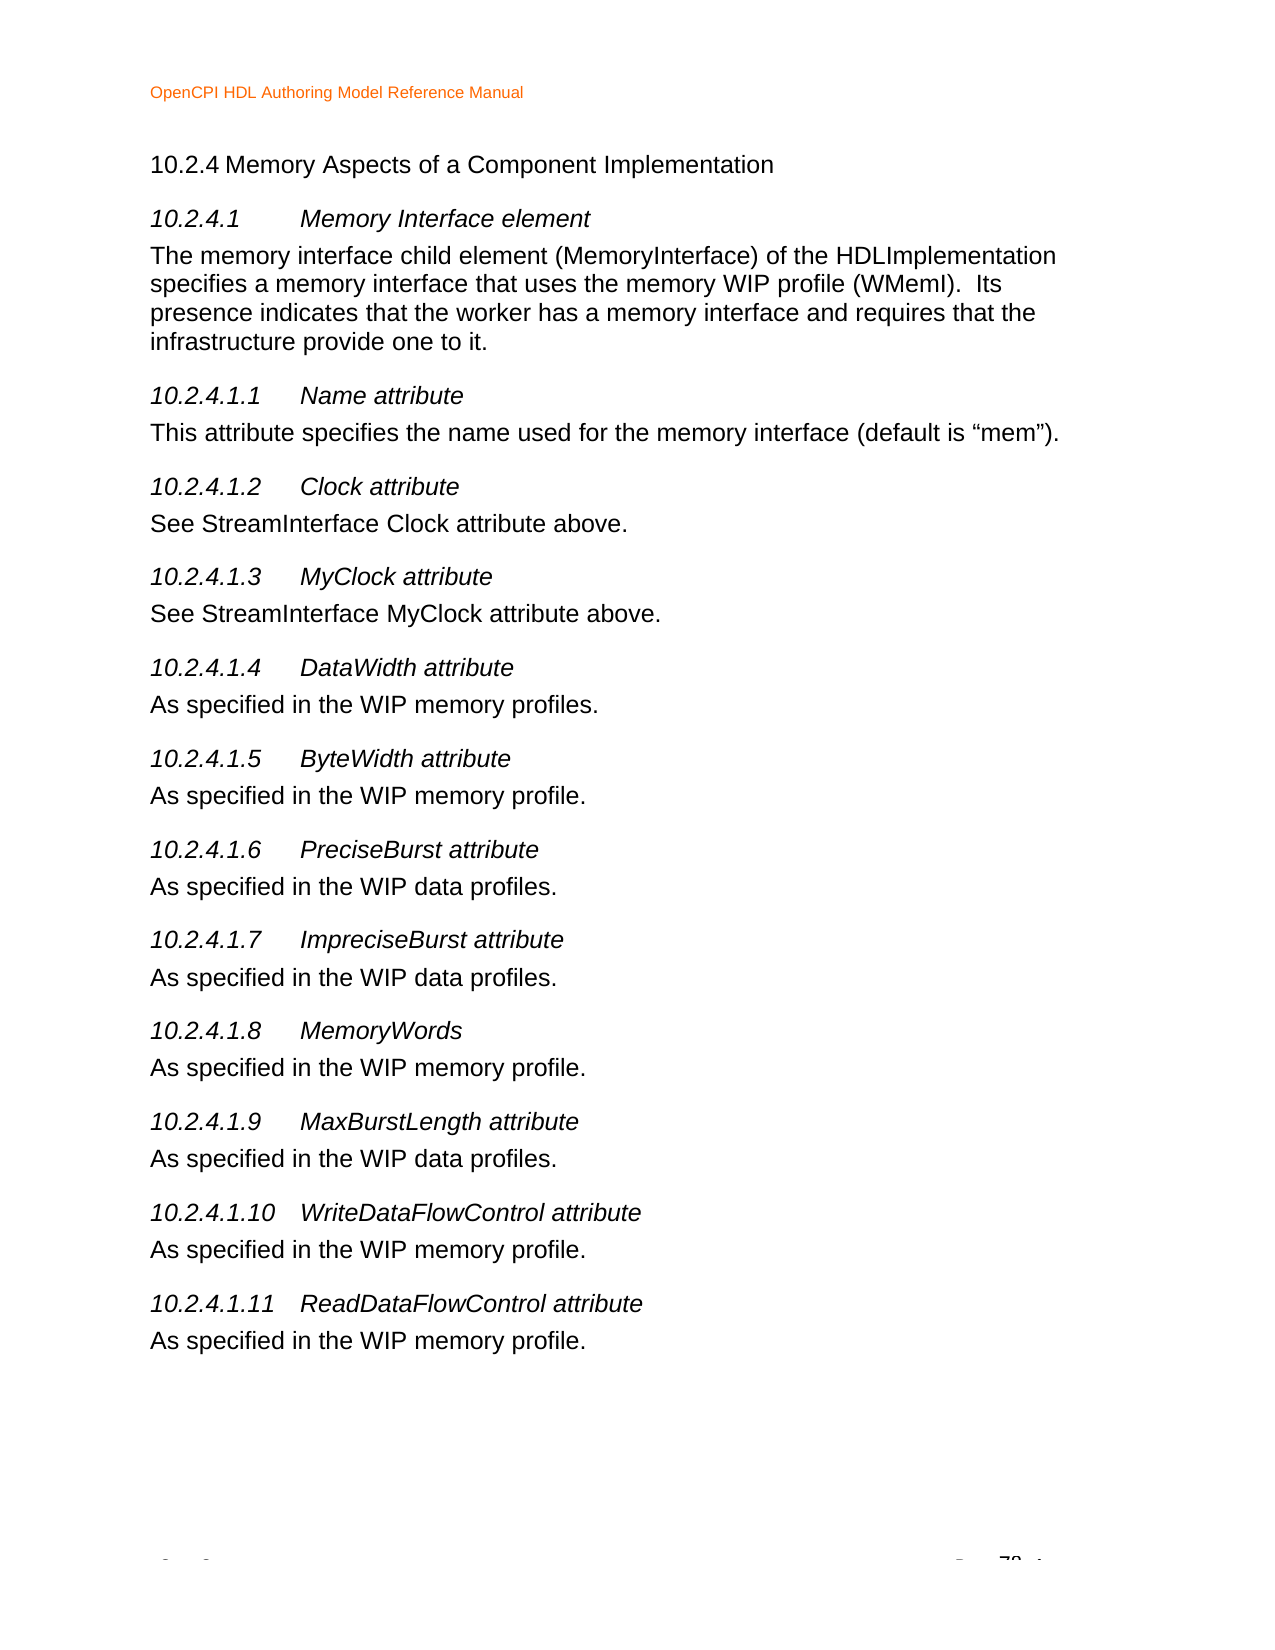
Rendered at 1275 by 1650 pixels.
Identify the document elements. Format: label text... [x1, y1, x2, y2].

text As specified in the WIP data profiles. [150, 1144, 1123, 1173]
text As specified in the WIP memory profile. [150, 1235, 1123, 1264]
list WriteDataFlowControl attribute [150, 1198, 1123, 1227]
list ImpreciseBurst attribute [150, 926, 1123, 954]
list PreciseBurst attribute [150, 835, 1123, 863]
text As specified in the WIP memory profile. [150, 781, 1123, 810]
list MyClock attribute [150, 562, 1123, 591]
list DataWidth attribute [150, 653, 1123, 682]
list MaxBurstLength attribute [150, 1107, 1123, 1136]
text As specified in the WIP memory profiles. [150, 690, 1123, 719]
text This attribute specifies the name used for the memory interface (default is “mem”). [150, 418, 1123, 447]
text The memory interface child element (MemoryInterface) of the HDLImplementation specifies a memory interface that uses the memory WIP profile (WMemI). Its presence indicates that the worker has a memory interface and requires that the infrastructure provide one to it. [150, 241, 1112, 356]
text See StreamInterface Clock attribute above. [150, 508, 1123, 537]
list ByteWidth attribute [150, 744, 1123, 773]
text As specified in the WIP data profiles. [150, 963, 1123, 991]
list Memory Interface element [150, 204, 1123, 232]
list Clock attribute [150, 472, 1123, 500]
text As specified in the WIP memory profile. [150, 1326, 1123, 1354]
text See StreamInterface MyClock attribute above. [150, 599, 1123, 628]
list Name attribute [150, 381, 1123, 409]
text As specified in the WIP data profiles. [150, 872, 1123, 901]
text As specified in the WIP memory profile. [150, 1053, 1123, 1082]
list Memory Aspects of a Component Implementation [150, 150, 1123, 179]
list MemoryWords [150, 1016, 1123, 1045]
list ReadDataFlowControl attribute [150, 1289, 1123, 1317]
